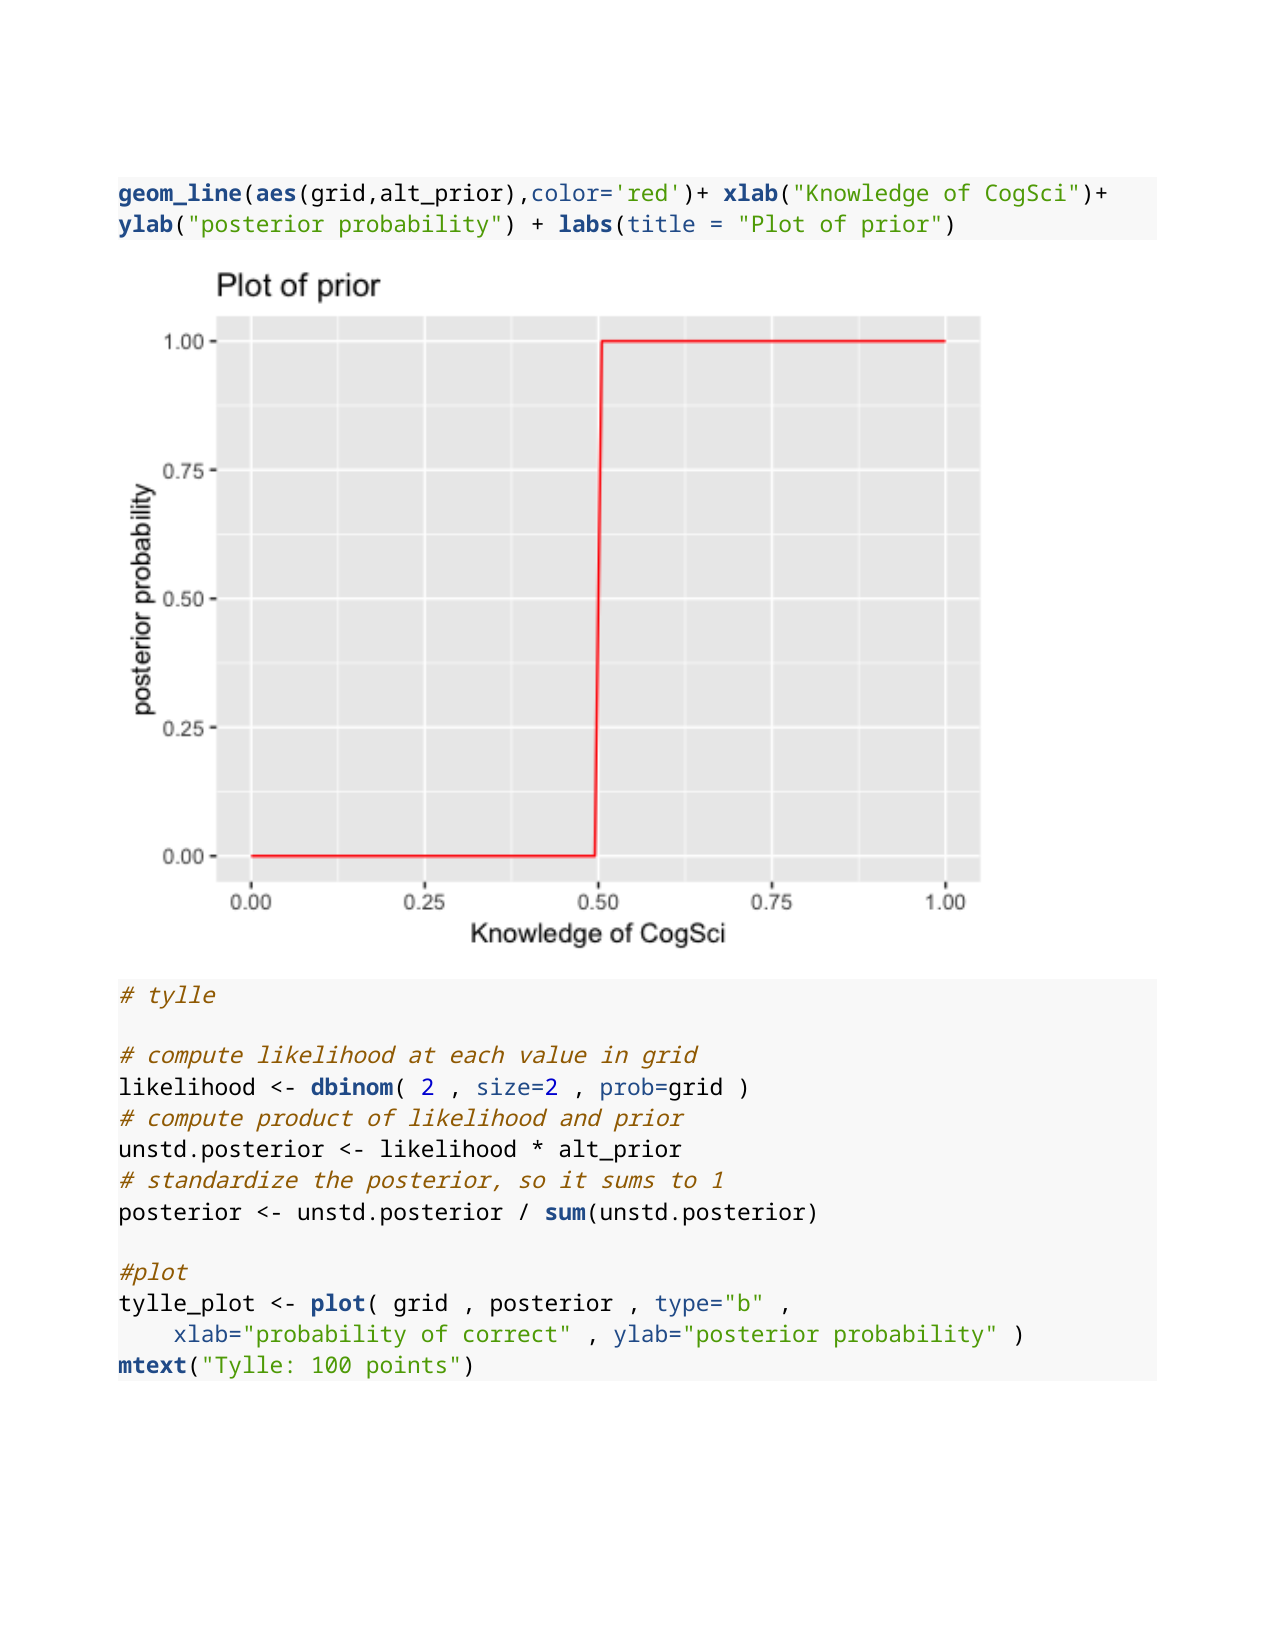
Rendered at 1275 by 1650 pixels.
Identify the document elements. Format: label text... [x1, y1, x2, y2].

text # tylle # compute likelihood at each value in grid likelihood <- dbinom( 2 , size=2 , prob=grid ) # compute product of likelihood and prior unstd.posterior <- likelihood * alt_prior # standardize the posterior, so it sums to 1 posterior <- unstd.posterior / sum(unstd.posterior) #plot tylle_plot <- plot( grid , posterior , type="b" , xlab="probability of correct" , ylab="posterior probability" ) mtext("Tylle: 100 points") [118, 979, 1157, 1381]
picture [118, 260, 994, 961]
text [118, 177, 1157, 240]
